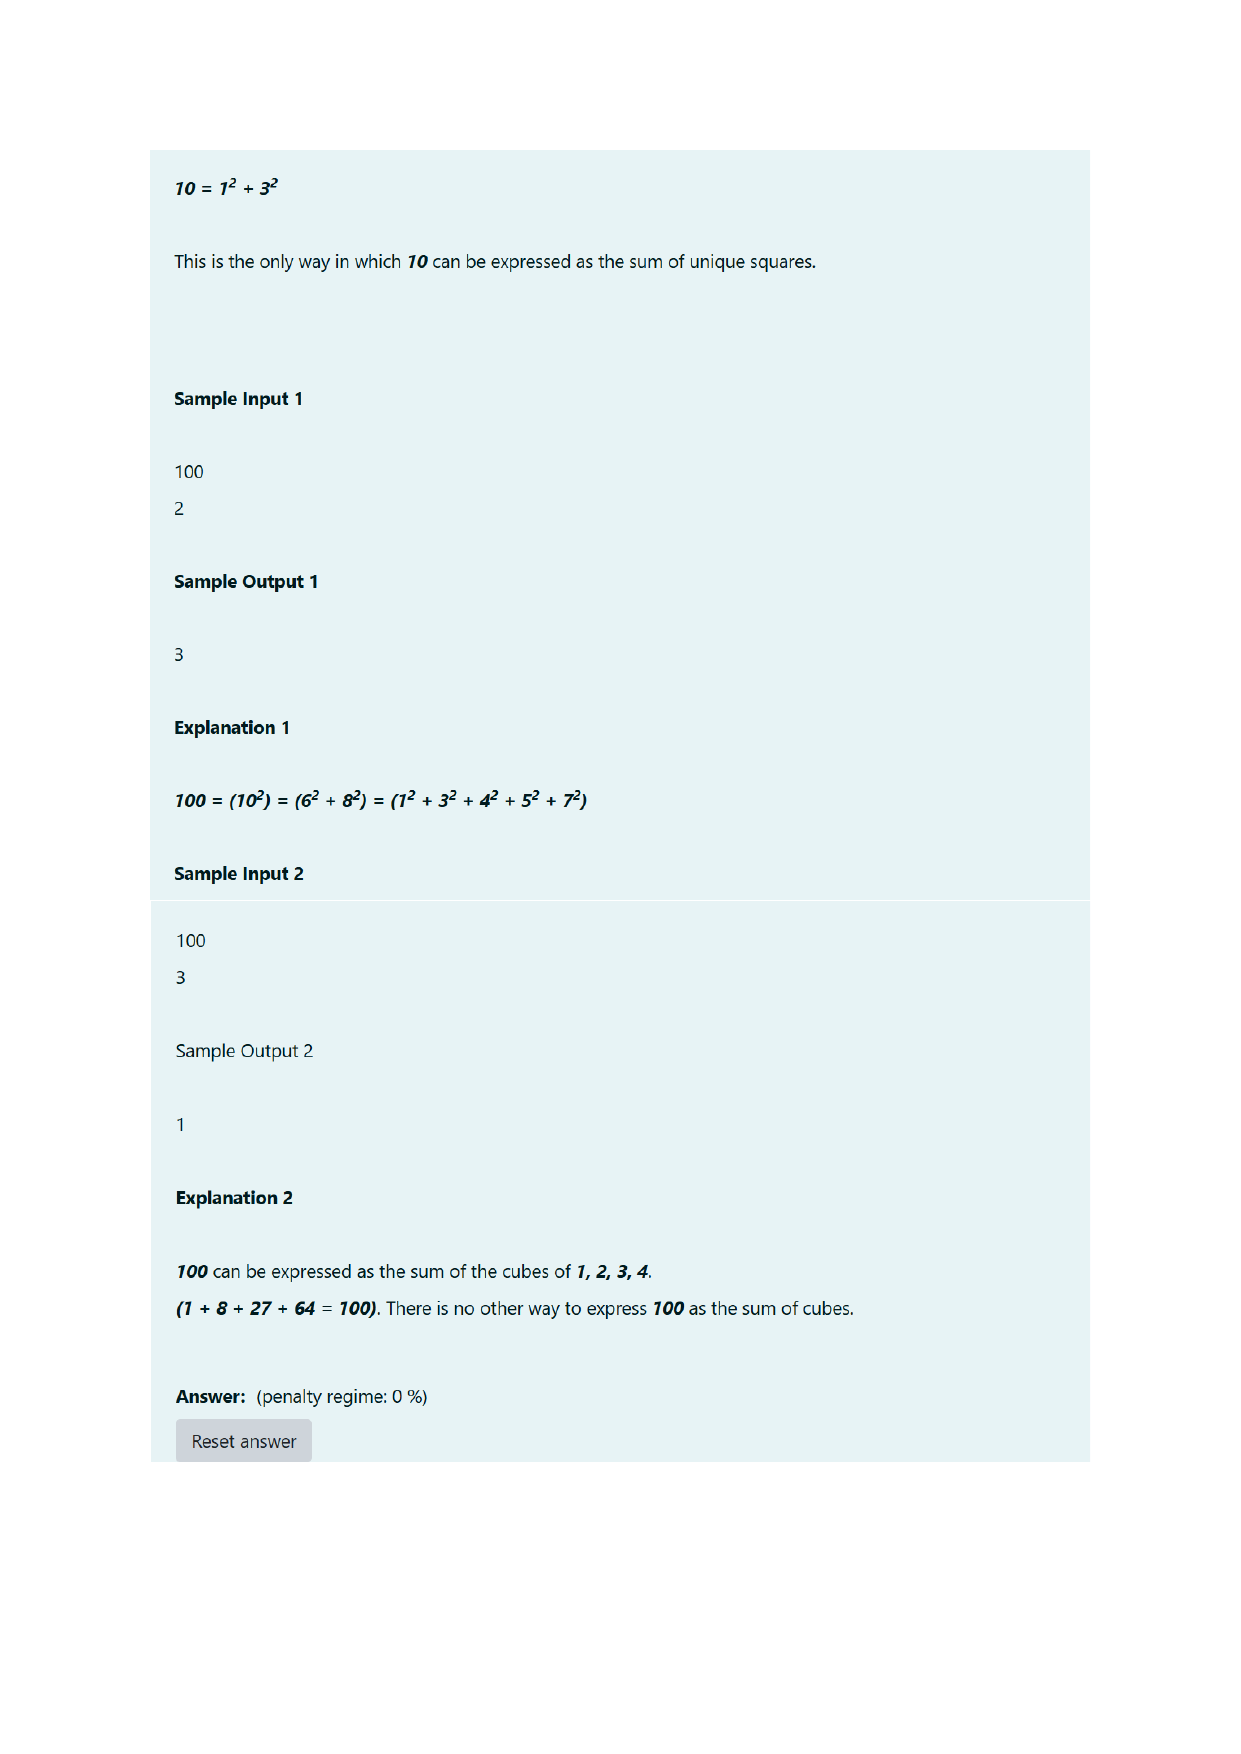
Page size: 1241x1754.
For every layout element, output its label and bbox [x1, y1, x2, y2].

picture [150, 150, 1091, 900]
picture [150, 901, 1091, 1462]
